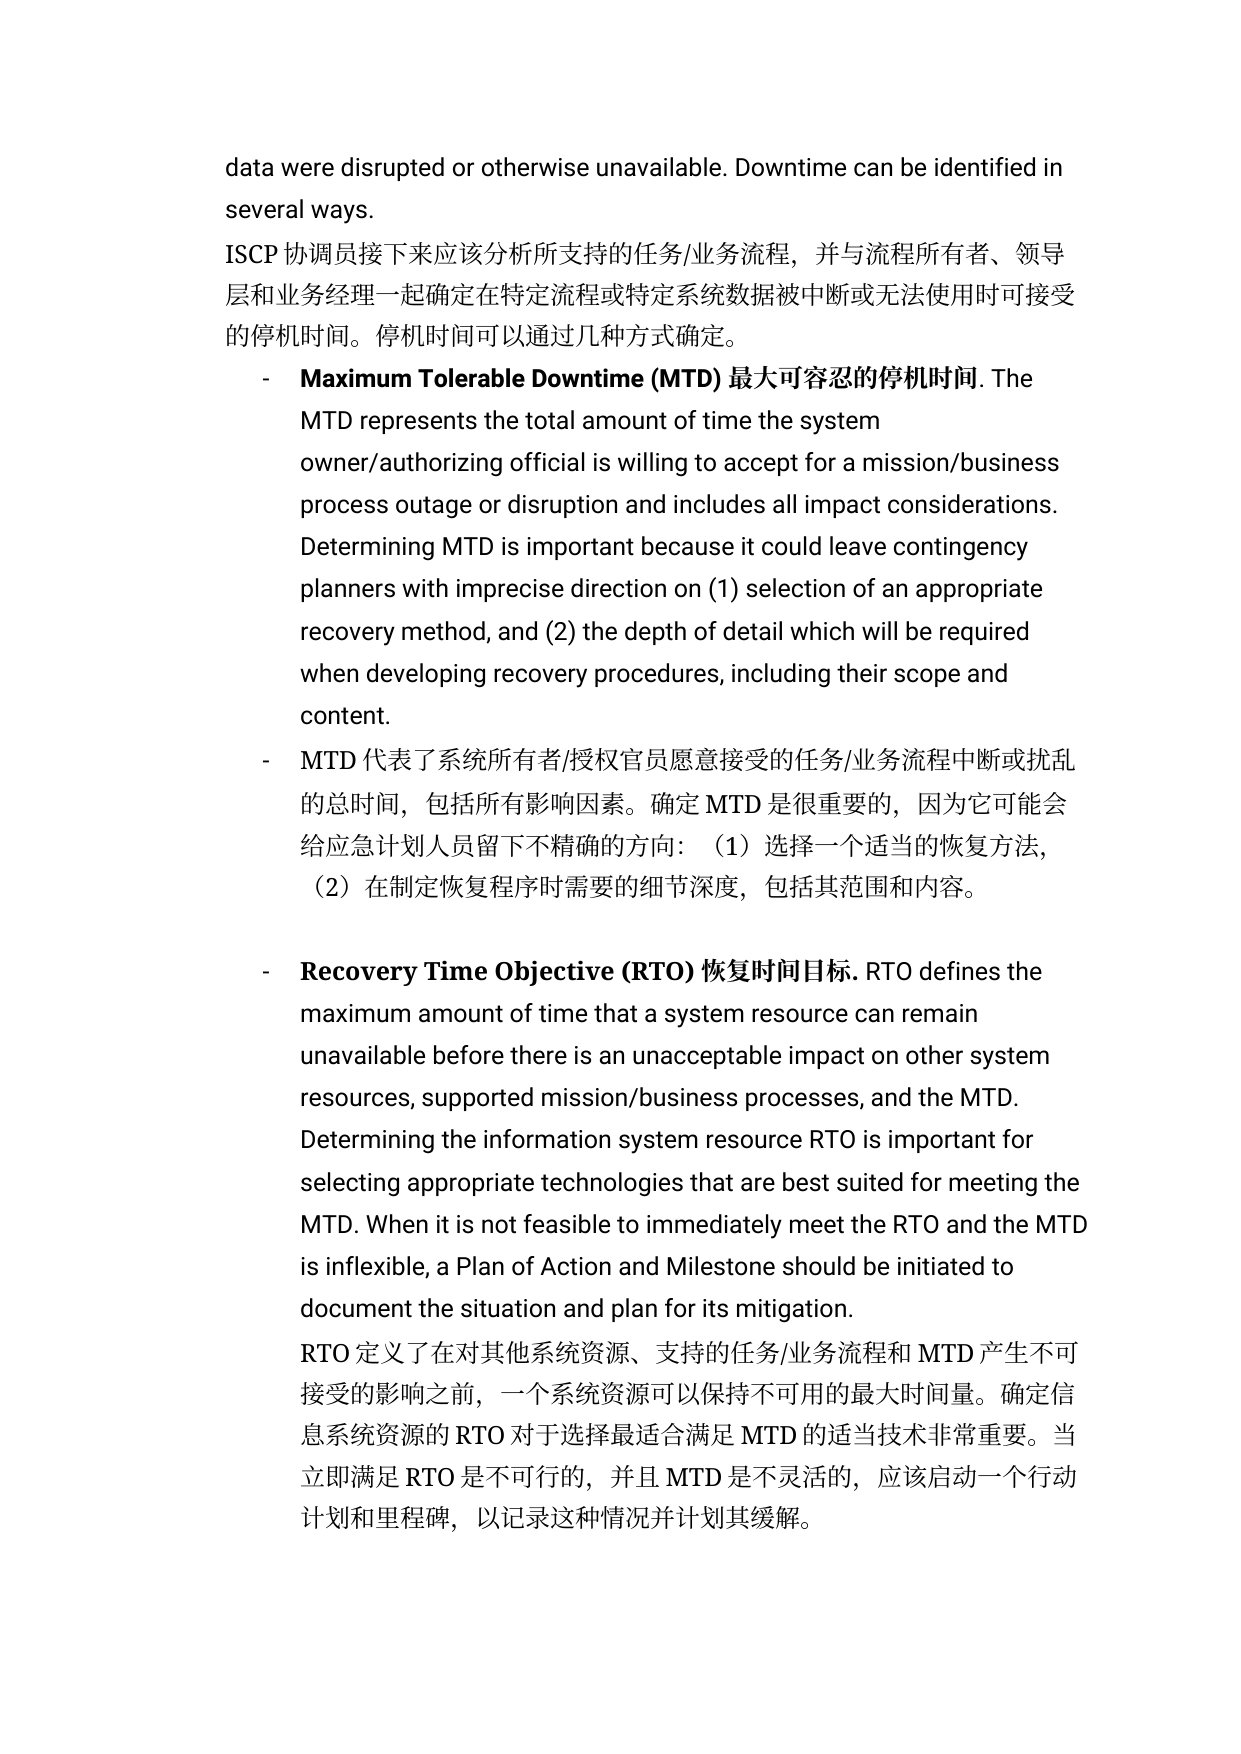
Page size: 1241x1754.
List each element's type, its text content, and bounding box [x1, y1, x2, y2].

list Maximum Tolerable Downtime (MTD) 最大可容忍的停机时间. The MTD represents the total amount of time the system owner/authorizing official is willing to accept for a mission/business process outage or disruption and includes all impact considerations. Determining MTD is important because it could leave contingency planners with imprecise direction on (1) selection of an appropriate recovery method, and (2) the depth of detail which will be required when developing recovery procedures, including their scope and content. [262, 358, 1090, 735]
list Recovery Time Objective (RTO) 恢复时间目标. RTO defines the maximum amount of time that a system resource can remain unavailable before there is an unacceptable impact on other system resources, supported mission/business processes, and the MTD. Determining the information system resource RTO is important for selecting appropriate technologies that are best suited for meeting the MTD. When it is not feasible to immediately meet the RTO and the MTD is inflexible, a Plan of Action and Milestone should be initiated to document the situation and plan for its mitigation. [262, 951, 1090, 1328]
list MTD代表了系统所有者/授权官员愿意接受的任务/业务流程中断或扰乱的总时间，包括所有影响因素。确定MTD是很重要的，因为它可能会给应急计划人员留下不精确的方向：（1）选择一个适当的恢复方法，（2）在制定恢复程序时需要的细节深度，包括其范围和内容。 [262, 740, 1090, 904]
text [225, 150, 1090, 229]
text RTO定义了在对其他系统资源、支持的任务/业务流程和MTD产生不可接受的影响之前，一个系统资源可以保持不可用的最大时间量。确定信息系统资源的RTO对于选择最适合满足MTD的适当技术非常重要。当立即满足RTO是不可行的，并且MTD是不灵活的，应该启动一个行动计划和里程碑，以记录这种情况并计划其缓解。 [300, 1333, 1090, 1535]
text ISCP协调员接下来应该分析所支持的任务/业务流程，并与流程所有者、领导层和业务经理一起确定在特定流程或特定系统数据被中断或无法使用时可接受的停机时间。停机时间可以通过几种方式确定。 [225, 234, 1090, 353]
